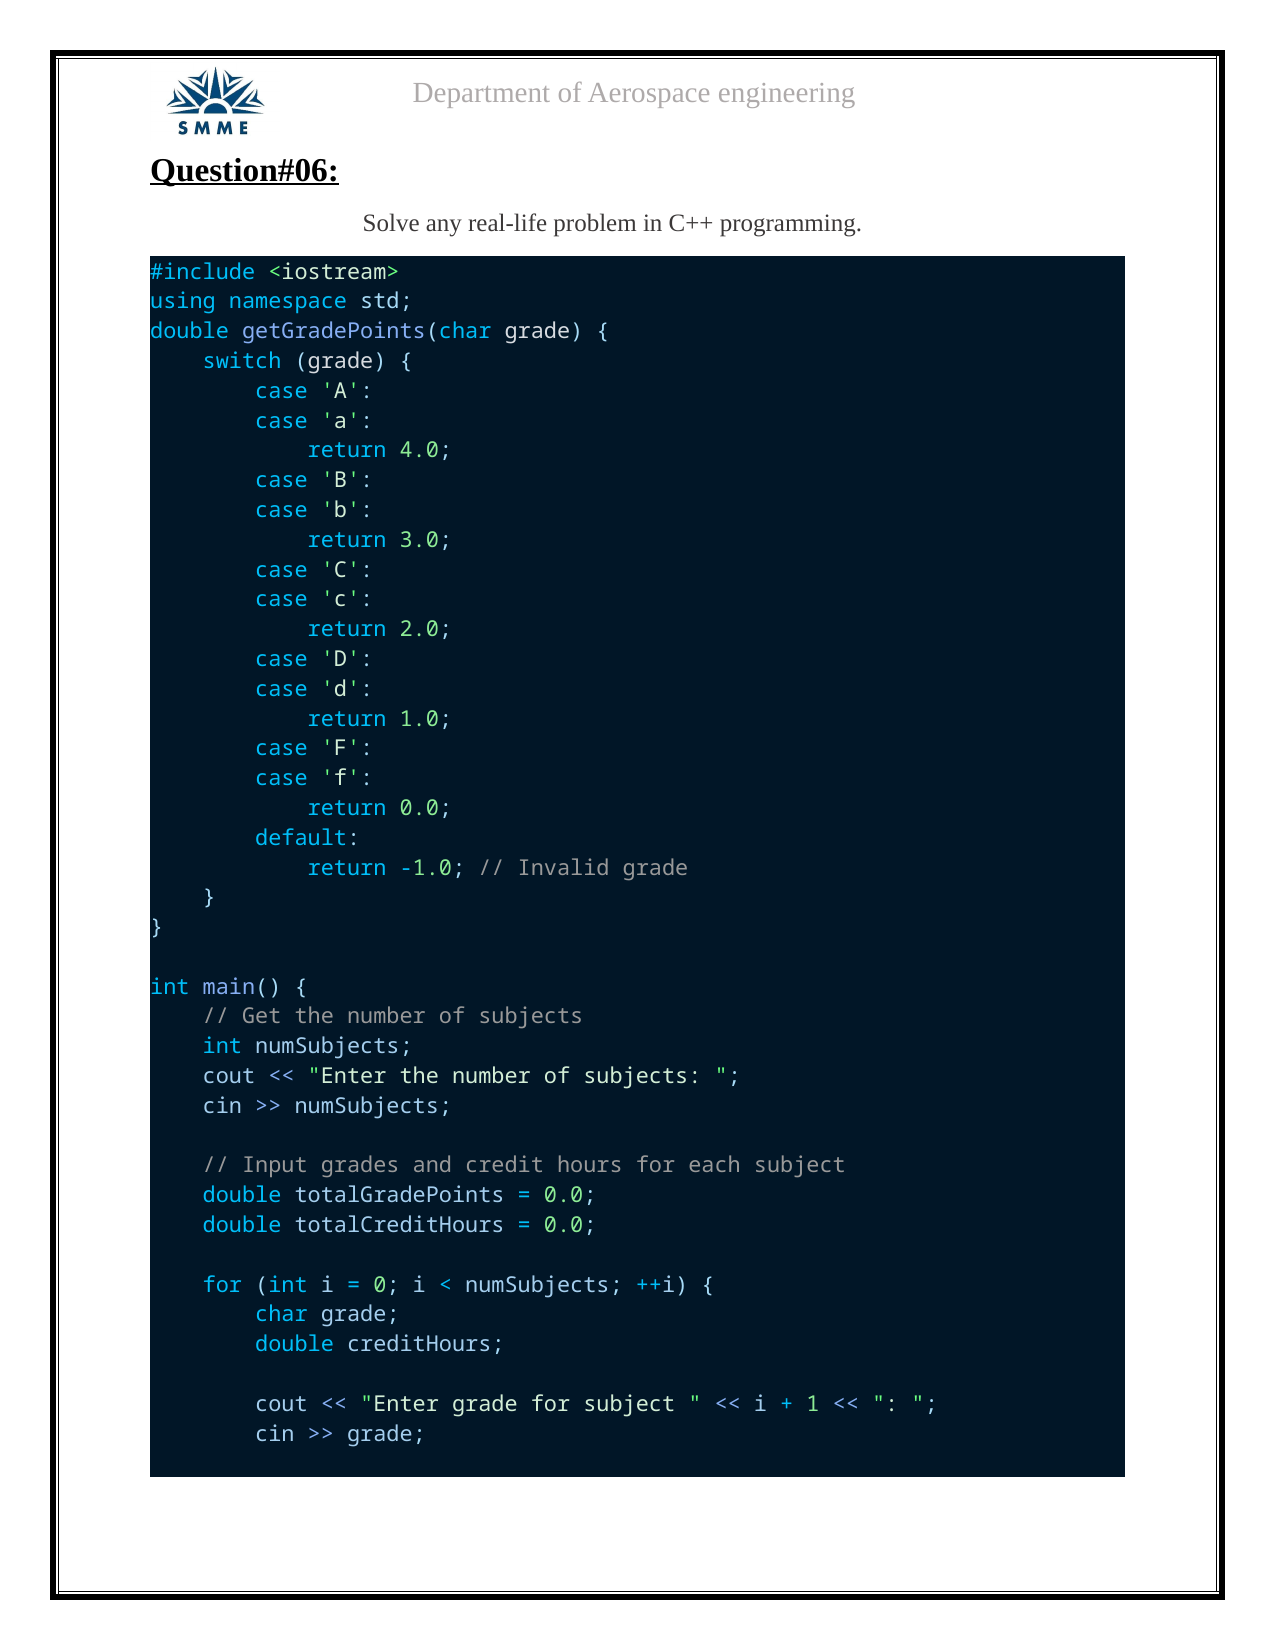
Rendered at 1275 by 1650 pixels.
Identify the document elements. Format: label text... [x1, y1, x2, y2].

text case 'F': [150, 732, 1125, 762]
text } [150, 911, 1125, 941]
text #include <iostream> [150, 256, 1125, 286]
text cout << "Enter grade for subject " << i + 1 << ": "; [150, 1388, 1125, 1418]
text return -1.0; // Invalid grade [150, 852, 1125, 881]
text cin >> grade; [150, 1418, 1125, 1447]
text // Input grades and credit hours for each subject [150, 1149, 1125, 1179]
text double totalCreditHours = 0.0; [150, 1209, 1125, 1239]
text Question#06: [150, 150, 1125, 188]
text case 'c': [150, 583, 1125, 613]
text case 'd': [150, 673, 1125, 703]
text // Get the number of subjects [150, 1001, 1125, 1030]
text case 'C': [150, 554, 1125, 583]
text Solve any real-life problem in C++ programming. [150, 208, 1125, 237]
text char grade; [150, 1298, 1125, 1328]
text double totalGradePoints = 0.0; [150, 1179, 1125, 1209]
text return 1.0; [150, 703, 1125, 732]
text for (int i = 0; i < numSubjects; ++i) { [150, 1269, 1125, 1298]
text return 2.0; [150, 613, 1125, 643]
text case 'D': [150, 643, 1125, 673]
text case 'b': [150, 494, 1125, 524]
text default: [150, 822, 1125, 852]
text return 3.0; [150, 524, 1125, 554]
text } [150, 881, 1125, 911]
text case 'f': [150, 762, 1125, 792]
text double creditHours; [150, 1328, 1125, 1358]
text using namespace std; [150, 286, 1125, 315]
text switch (grade) { [150, 345, 1125, 375]
text int numSubjects; [150, 1030, 1125, 1060]
text return 4.0; [150, 434, 1125, 464]
text case 'A': [150, 375, 1125, 405]
text return 0.0; [150, 792, 1125, 822]
text int main() { [150, 971, 1125, 1001]
picture [150, 62, 280, 141]
text cin >> numSubjects; [150, 1090, 1125, 1120]
text cout << "Enter the number of subjects: "; [150, 1060, 1125, 1090]
text case 'a': [150, 405, 1125, 434]
text case 'B': [150, 464, 1125, 494]
text double getGradePoints(char grade) { [150, 315, 1125, 345]
